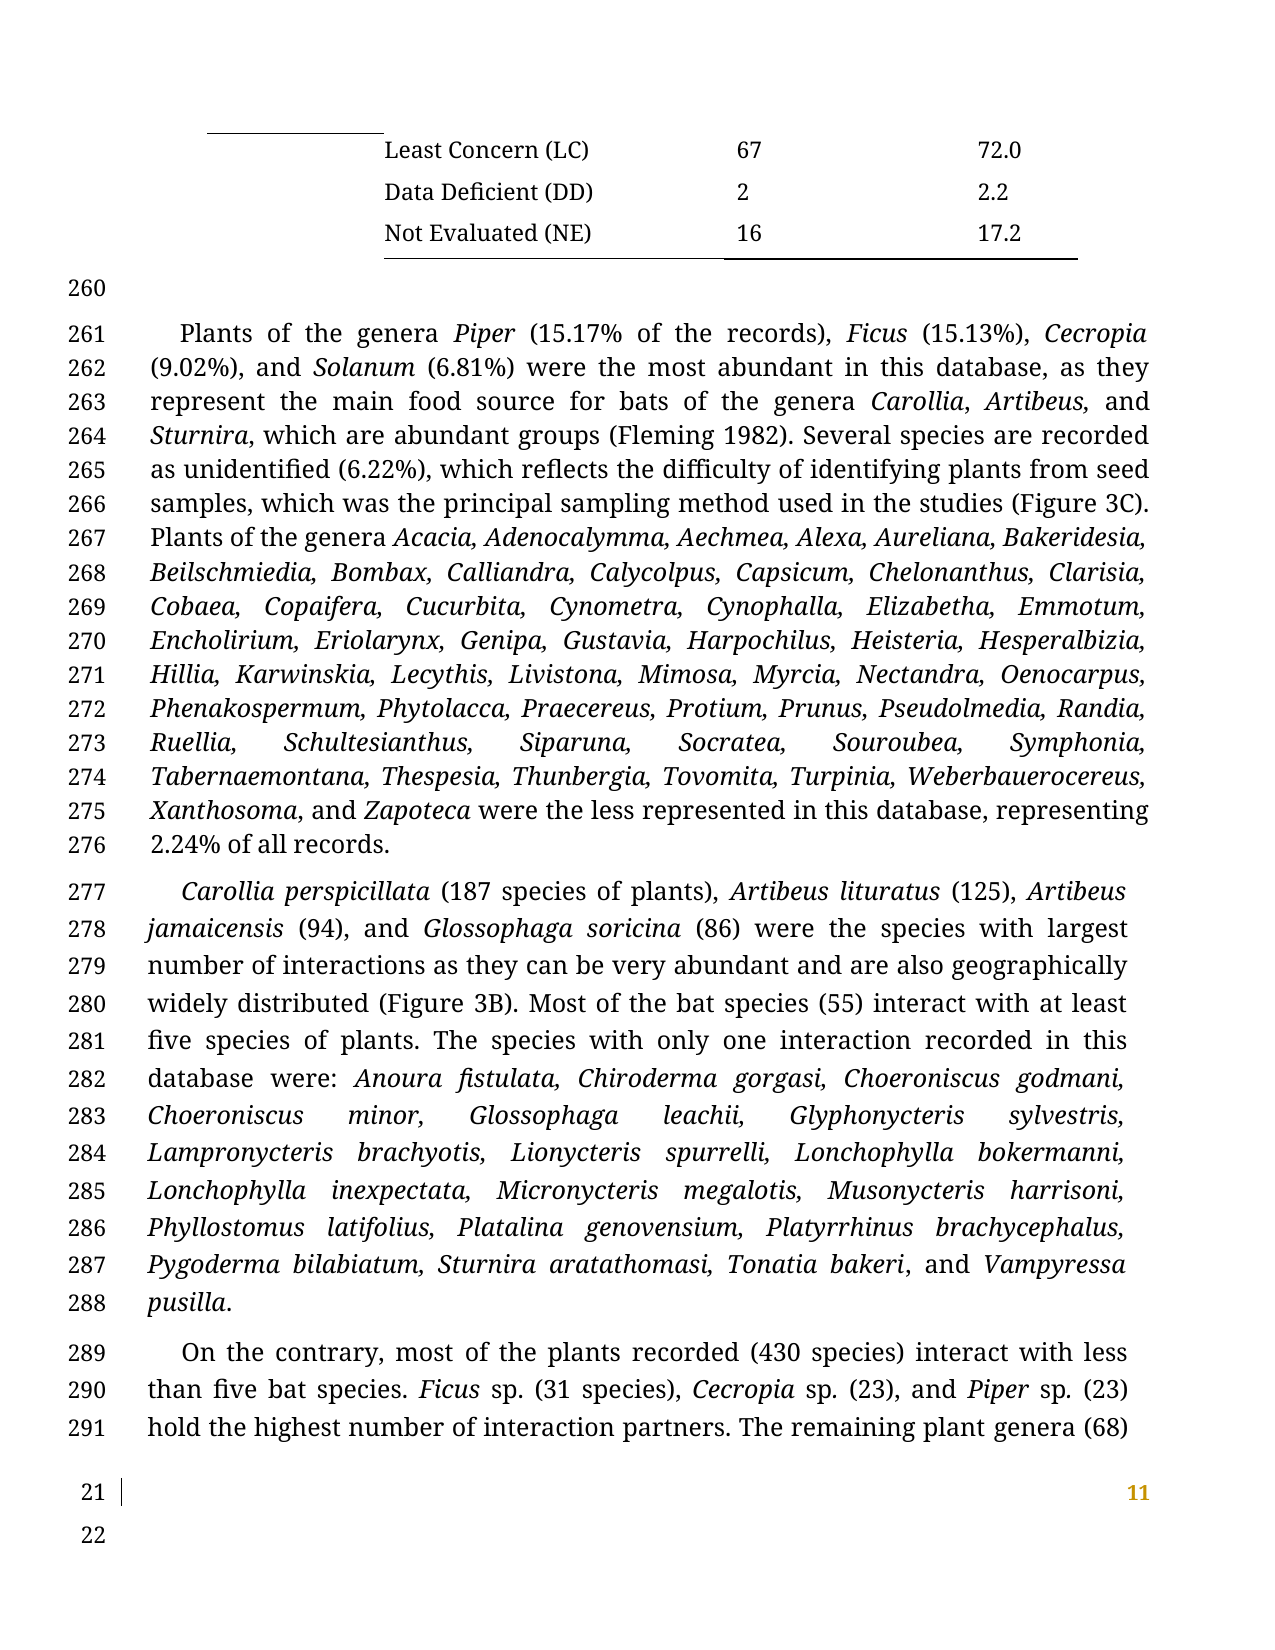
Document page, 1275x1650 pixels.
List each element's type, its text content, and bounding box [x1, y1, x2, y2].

table_cell 2 [724, 175, 965, 216]
table_cell Not Evaluated (NE) [384, 216, 724, 257]
table_cell 17.2 [965, 216, 1078, 257]
table_cell 2.2 [965, 175, 1078, 216]
text Carollia perspicillata (187 species of plants), Artibeus lituratus (125), Artibeus jamaicensis (94), and Glossophaga soricina (86) were the species with largest number of interactions as they can be very abundant and are also geographically widely distributed (Figure 3B). Most of the bat species (55) interact with at least five species of plants. The species with only one interaction recorded in this database were: Anoura fistulata, Chiroderma gorgasi, Choeroniscus godmani, Choeroniscus minor, Glossophaga leachii, Glyphonycteris sylvestris, Lampronycteris brachyotis, Lionycteris spurrelli, Lonchophylla bokermanni, Lonchophylla inexpectata, Micronycteris megalotis, Musonycteris harrisoni, Phyllostomus latifolius, Platalina genovensium, Platyrrhinus brachycephalus, Pygoderma bilabiatum, Sturnira aratathomasi, Tonatia bakeri, and Vampyressa pusilla. [147, 873, 1129, 1319]
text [147, 1334, 1128, 1443]
table_cell 16 [724, 216, 965, 257]
text Plants of the genera Piper (15.17% of the records), Ficus (15.13%), Cecropia (9.02%), and Solanum (6.81%) were the most abundant in this database, as they represent the main food source for bats of the genera Carollia, Artibeus, and Sturnira, which are abundant groups (Fleming 1982). Several species are recorded as unidentified (6.22%), which reflects the diﬀiculty of identifying plants from seed samples, which was the principal sampling method used in the studies (Figure 3C). Plants of the genera Acacia, Adenocalymma, Aechmea, Alexa, Aureliana, Bakeridesia, Beilschmiedia, Bombax, Calliandra, Calycolpus, Capsicum, Chelonanthus, Clarisia, Cobaea, Copaifera, Cucurbita, Cynometra, Cynophalla, Elizabetha, Emmotum, Encholirium, Eriolarynx, Genipa, Gustavia, Harpochilus, Heisteria, Hesperalbizia, Hillia, Karwinskia, Lecythis, Livistona, Mimosa, Myrcia, Nectandra, Oenocarpus, Phenakospermum, Phytolacca, Praecereus, Protium, Prunus, Pseudolmedia, Randia, Ruellia, Schultesianthus, Siparuna, Socratea, Souroubea, Symphonia, Tabernaemontana, Thespesia, Thunbergia, Tovomita, Turpinia, Weberbauerocereus, Xanthosoma, and Zapoteca were the less represented in this database, representing 2.24% of all records. [150, 316, 1150, 861]
table_cell 72.0 [965, 133, 1078, 175]
table_cell Data Deficient (DD) [384, 175, 724, 216]
table_cell Least Concern (LC) [384, 133, 724, 175]
table_cell 67 [724, 133, 965, 175]
